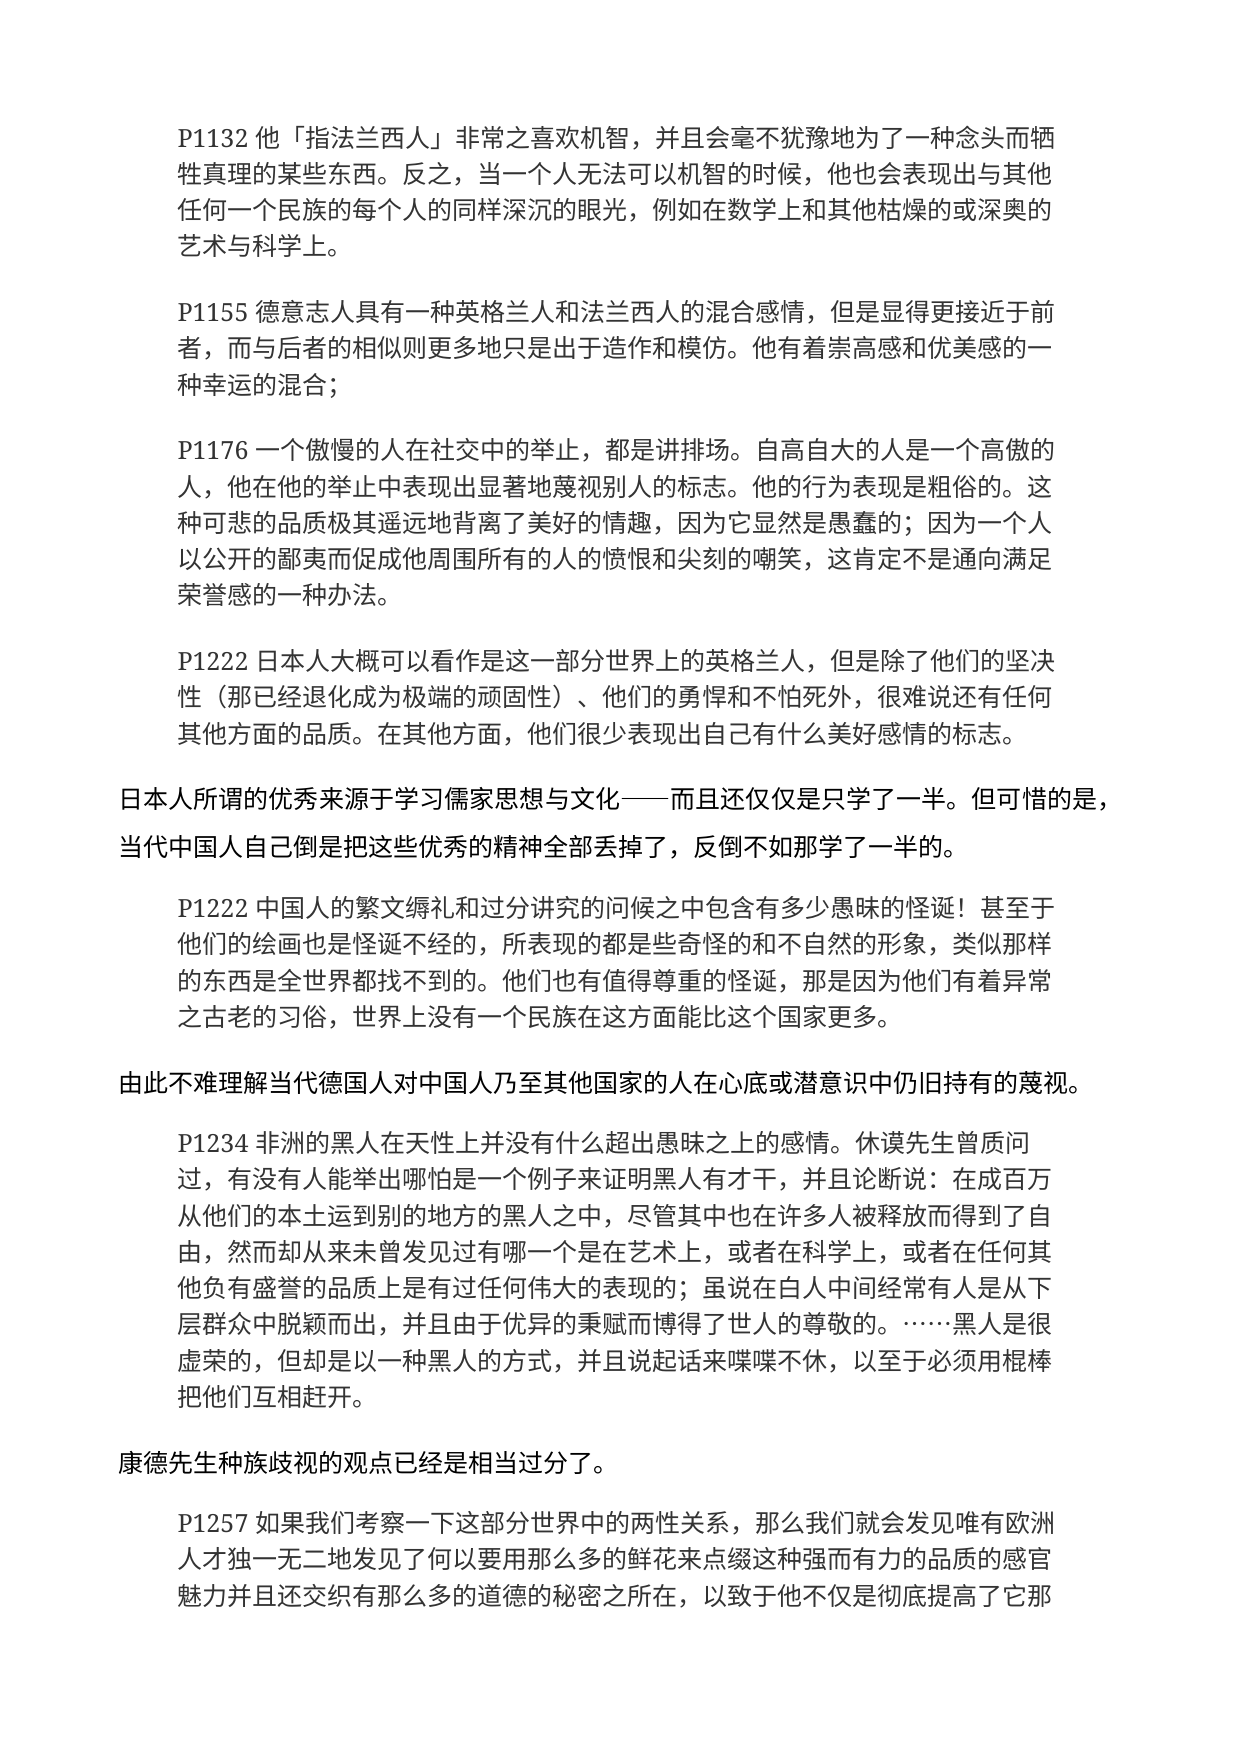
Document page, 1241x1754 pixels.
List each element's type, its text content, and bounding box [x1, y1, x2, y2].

text P1234 非洲的黑人在天性上并没有什么超出愚昧之上的感情。休谟先生曾质问过，有没有人能举出哪怕是一个例子来证明黑人有才干，并且论断说：在成百万从他们的本土运到别的地方的黑人之中，尽管其中也在许多人被释放而得到了自由，然而却从来未曾发见过有哪一个是在艺术上，或者在科学上，或者在任何其他负有盛誉的品质上是有过任何伟大的表现的；虽说在白人中间经常有人是从下层群众中脱颖而出，并且由于优异的秉赋而博得了世人的尊敬的。……黑人是很虚荣的，但却是以一种黑人的方式，并且说起话来喋喋不休，以至于必须用棍棒把他们互相赶开。 [177, 1124, 1063, 1414]
text P1222 中国人的繁文缛礼和过分讲究的问候之中包含有多少愚昧的怪诞！甚至于他们的绘画也是怪诞不经的，所表现的都是些奇怪的和不自然的形象，类似那样的东西是全世界都找不到的。他们也有值得尊重的怪诞，那是因为他们有着异常之古老的习俗，世界上没有一个民族在这方面能比这个国家更多。 [177, 888, 1063, 1033]
text P1155 德意志人具有一种英格兰人和法兰西人的混合感情，但是显得更接近于前者，而与后者的相似则更多地只是出于造作和模仿。他有着崇高感和优美感的一种幸运的混合； [177, 293, 1063, 401]
text 由此不难理解当代德国人对中国人乃至其他国家的人在心底或潜意识中仍旧持有的蔑视。 [118, 1063, 1122, 1099]
text P1176 一个傲慢的人在社交中的举止，都是讲排场。自高自大的人是一个高傲的人，他在他的举止中表现出显著地蔑视别人的标志。他的行为表现是粗俗的。这种可悲的品质极其遥远地背离了美好的情趣，因为它显然是愚蠢的；因为一个人以公开的鄙夷而促成他周围所有的人的愤恨和尖刻的嘲笑，这肯定不是通向满足荣誉感的一种办法。 [177, 431, 1063, 612]
text 日本人所谓的优秀来源于学习儒家思想与文化——而且还仅仅是只学了一半。但可惜的是，当代中国人自己倒是把这些优秀的精神全部丢掉了，反倒不如那学了一半的。 [118, 780, 1122, 864]
text P1222 日本人大概可以看作是这一部分世界上的英格兰人，但是除了他们的坚决性（那已经退化成为极端的顽固性）、他们的勇悍和不怕死外，很难说还有任何其他方面的品质。在其他方面，他们很少表现出自己有什么美好感情的标志。 [177, 642, 1063, 750]
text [177, 1504, 1063, 1612]
text P1132 他「指法兰西人」非常之喜欢机智，并且会毫不犹豫地为了一种念头而牺牲真理的某些东西。反之，当一个人无法可以机智的时候，他也会表现出与其他任何一个民族的每个人的同样深沉的眼光，例如在数学上和其他枯燥的或深奥的艺术与科学上。 [177, 118, 1063, 263]
text 康德先生种族歧视的观点已经是相当过分了。 [118, 1443, 1122, 1479]
